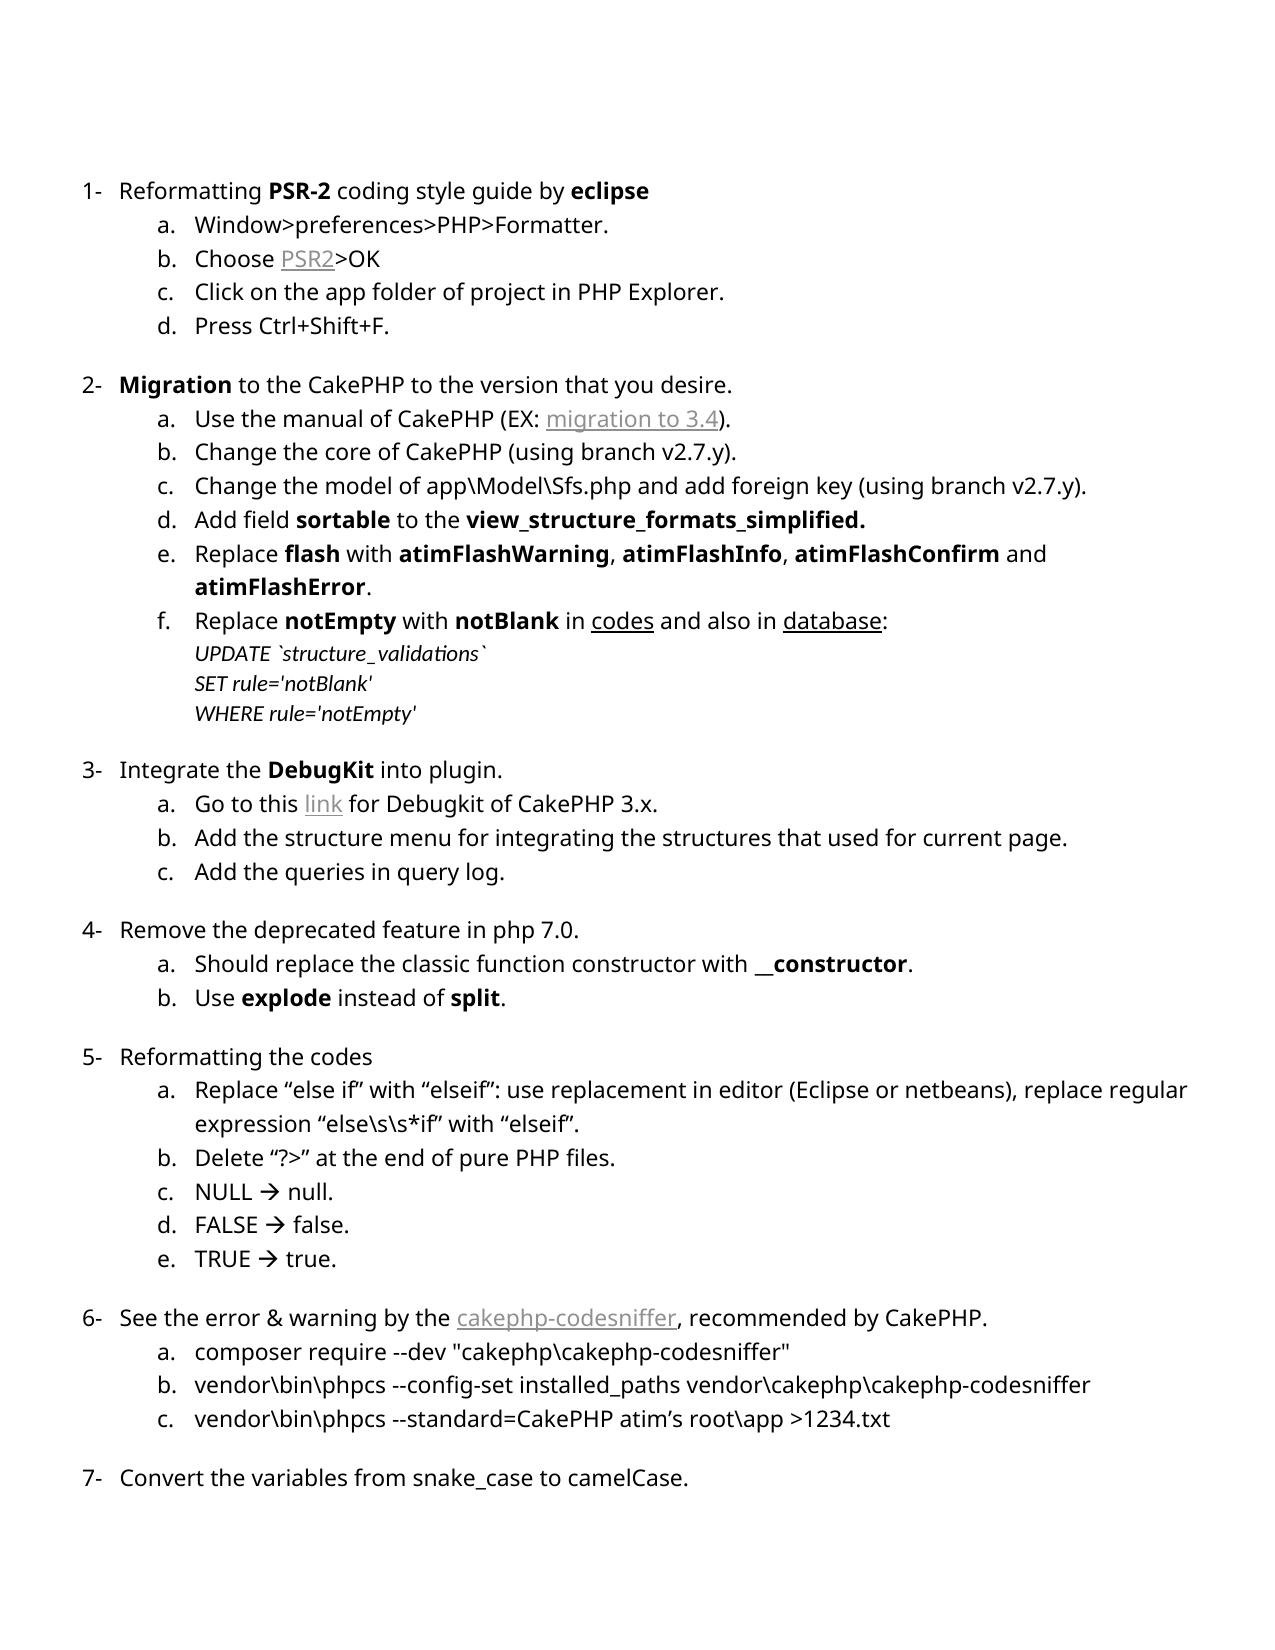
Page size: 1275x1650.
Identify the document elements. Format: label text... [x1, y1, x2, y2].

list NULL null. [157, 1176, 1211, 1207]
list Use the manual of CakePHP (EX: migration to 3.4). [157, 402, 1211, 434]
list Change the model of app\Model\Sfs.php and add foreign key (using branch v2.7.y). [157, 470, 1211, 501]
list Click on the app folder of project in PHP Explorer. [157, 276, 1211, 307]
list FALSE false. [157, 1209, 1211, 1241]
list Integrate the DebugKit into plugin. [82, 754, 1211, 786]
list vendor\bin\phpcs --standard=CakePHP atim’s root\app >1234.txt [157, 1403, 1211, 1434]
list WHERE rule='notEmpty' [194, 699, 1211, 727]
list Convert the variables from snake_case to camelCase. [82, 1462, 1211, 1493]
list Add field sortable to the view_structure_formats_simplified. [157, 504, 1211, 535]
list Reformatting PSR-2 coding style guide by eclipse [82, 175, 1211, 206]
list TRUE true. [157, 1243, 1211, 1274]
list Should replace the classic function constructor with __constructor. [157, 948, 1211, 979]
list Add the queries in query log. [157, 856, 1211, 887]
list Use explode instead of split. [157, 982, 1211, 1013]
list Delete “?>” at the end of pure PHP files. [157, 1142, 1211, 1173]
list Replace notEmpty with notBlank in codes and also in database: [157, 605, 1211, 636]
list vendor\bin\phpcs --config-set installed_paths vendor\cakephp\cakephp-codesniffer [157, 1369, 1211, 1401]
list Window>preferences>PHP>Formatter. [157, 209, 1211, 240]
list composer require --dev "cakephp\cakephp-codesniffer" [157, 1336, 1211, 1367]
list Replace flash with atimFlashWarning, atimFlashInfo, atimFlashConfirm and atimFlashError. [157, 537, 1211, 602]
list Replace “else if” with “elseif”: use replacement in editor (Eclipse or netbeans), replace regular expression “else\s\s*if” with “elseif”. [157, 1074, 1211, 1139]
list Remove the deprecated feature in php 7.0. [82, 914, 1211, 946]
list Choose PSR2>OK [157, 242, 1211, 274]
list UPDATE `structure_validations` [194, 639, 1211, 667]
list Migration to the CakePHP to the version that you desire. [82, 369, 1211, 400]
list SET rule='notBlank' [194, 669, 1211, 697]
list Reformatting the codes [82, 1041, 1211, 1072]
list Add the structure menu for integrating the structures that used for current page. [157, 822, 1211, 853]
list See the error & warning by the cakephp-codesniffer, recommended by CakePHP. [82, 1302, 1211, 1333]
list Change the core of CakePHP (using branch v2.7.y). [157, 436, 1211, 467]
list Go to this link for Debugkit of CakePHP 3.x. [157, 788, 1211, 819]
list Press Ctrl+Shift+F. [157, 310, 1211, 341]
